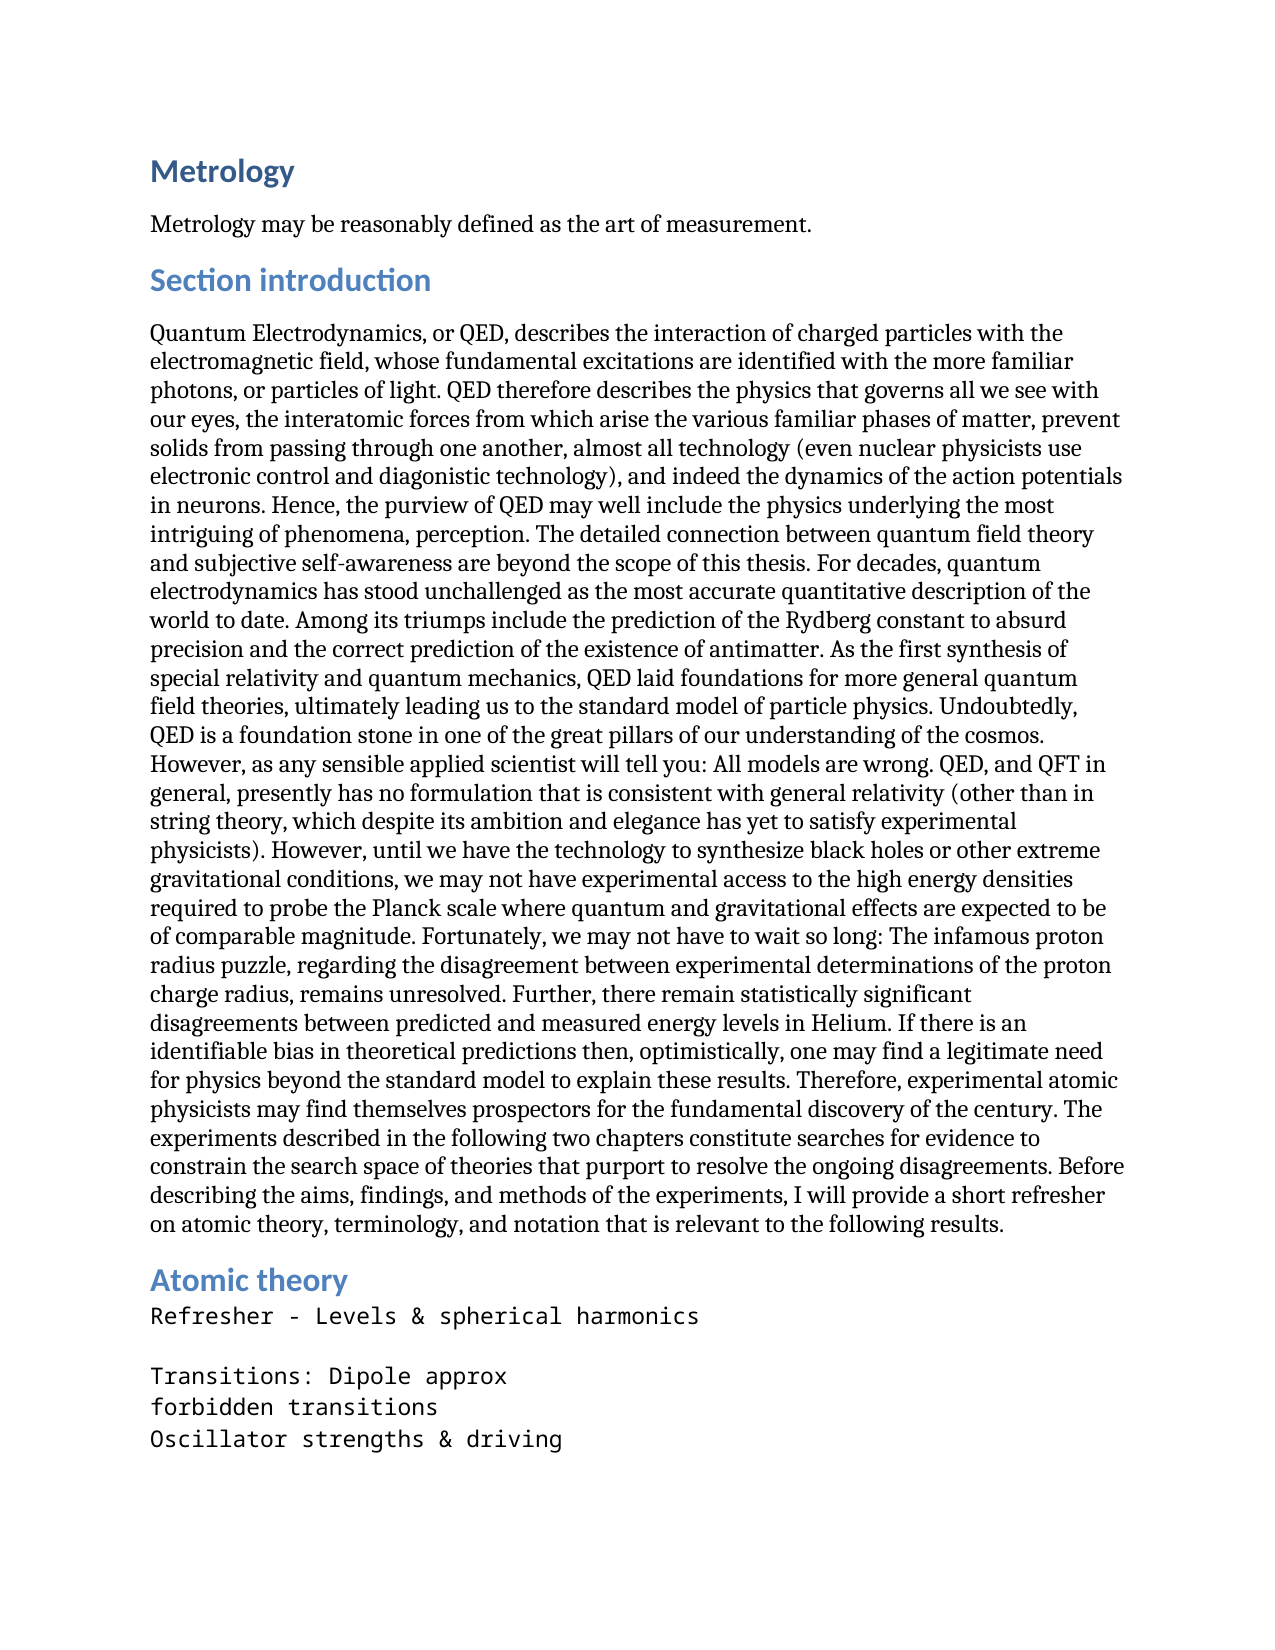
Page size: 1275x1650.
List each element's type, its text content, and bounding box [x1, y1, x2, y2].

subtitle Section introduction [150, 259, 1125, 300]
subtitle Metrology [150, 150, 1125, 191]
text Refresher - Levels & spherical harmonics Transitions: Dipole approx forbidden transitions Oscillator strengths & driving [150, 1300, 1125, 1454]
subtitle Atomic theory [150, 1259, 1125, 1300]
text Metrology may be reasonably defined as the art of measurement. [150, 209, 1125, 238]
